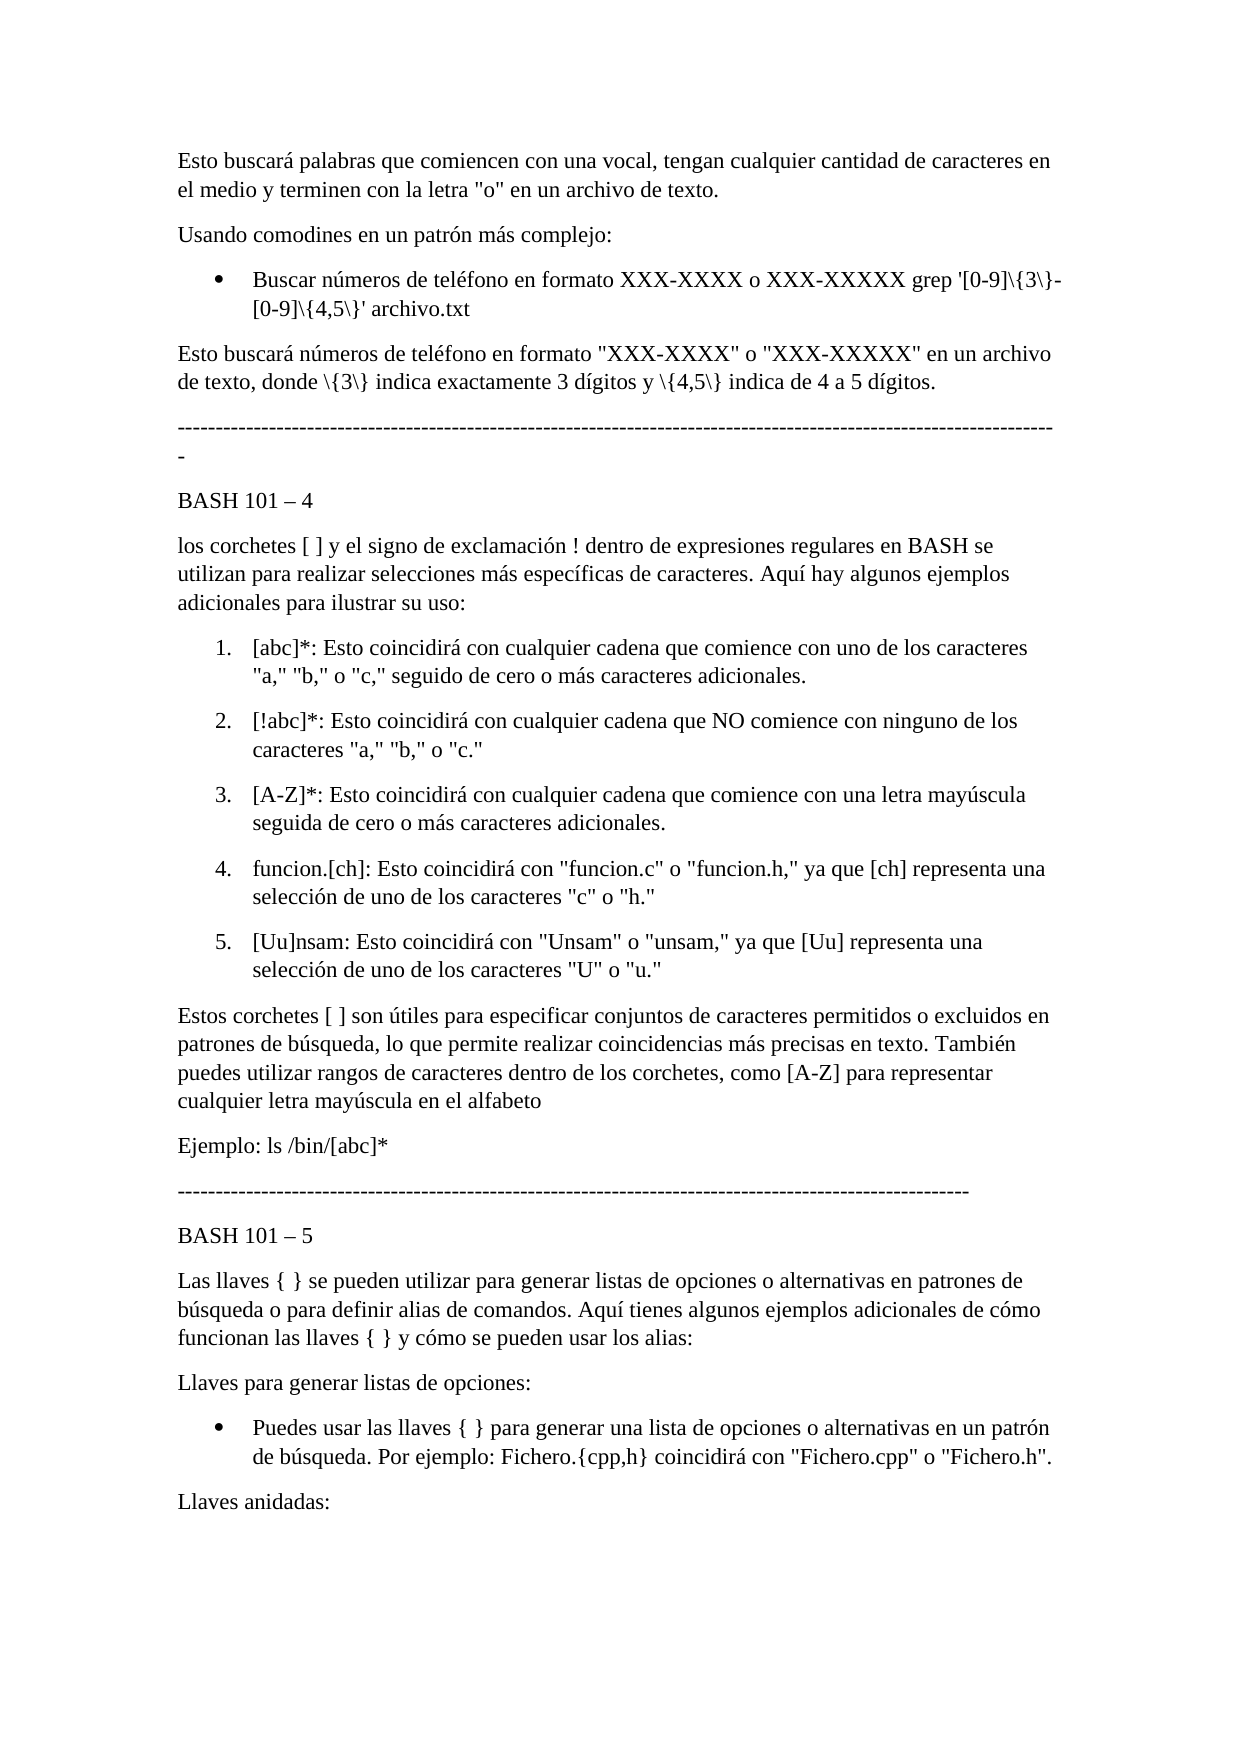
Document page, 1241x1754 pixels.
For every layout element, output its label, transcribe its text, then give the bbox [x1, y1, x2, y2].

list funcion.[ch]: Esto coincidirá con "funcion.c" o "funcion.h," ya que [ch] representa una selección de uno de los caracteres "c" o "h." [215, 854, 1063, 909]
text Ejemplo: ls /bin/[abc]* [177, 1132, 1063, 1158]
text Las llaves { } se pueden utilizar para generar listas de opciones o alternativas en patrones de búsqueda o para definir alias de comandos. Aquí tienes algunos ejemplos adicionales de cómo funcionan las llaves { } y cómo se pueden usar los alias: [177, 1267, 1063, 1351]
text Esto buscará números de teléfono en formato "XXX-XXXX" o "XXX-XXXXX" en un archivo de texto, donde \{3\} indica exactamente 3 dígitos y \{4,5\} indica de 4 a 5 dígitos. [177, 340, 1063, 394]
text BASH 101 – 5 [177, 1222, 1063, 1249]
list Puedes usar las llaves { } para generar una lista de opciones o alternativas en un patrón de búsqueda. Por ejemplo: Fichero.{cpp,h} coincidirá con "Fichero.cpp" o "Fichero.h". [215, 1414, 1063, 1469]
list [Uu]nsam: Esto coincidirá con "Unsam" o "unsam," ya que [Uu] representa una selección de uno de los caracteres "U" o "u." [215, 928, 1063, 983]
text Esto buscará palabras que comiencen con una vocal, tengan cualquier cantidad de caracteres en el medio y terminen con la letra "o" en un archivo de texto. [177, 148, 1063, 202]
text Llaves para generar listas de opciones: [177, 1369, 1063, 1396]
text los corchetes [ ] y el signo de exclamación ! dentro de expresiones regulares en BASH se utilizan para realizar selecciones más específicas de caracteres. Aquí hay algunos ejemplos adicionales para ilustrar su uso: [177, 532, 1063, 615]
list [abc]*: Esto coincidirá con cualquier cadena que comience con uno de los caracteres "a," "b," o "c," seguido de cero o más caracteres adicionales. [215, 634, 1063, 689]
text BASH 101 – 4 [177, 487, 1063, 513]
text Usando comodines en un patrón más complejo: [177, 221, 1063, 247]
list [!abc]*: Esto coincidirá con cualquier cadena que NO comience con ninguno de los caracteres "a," "b," o "c." [215, 707, 1063, 762]
text -------------------------------------------------------------------------------------------------------------------- [177, 413, 1063, 468]
text Estos corchetes [ ] son útiles para especificar conjuntos de caracteres permitidos o excluidos en patrones de búsqueda, lo que permite realizar coincidencias más precisas en texto. También puedes utilizar rangos de caracteres dentro de los corchetes, como [A-Z] para representar cualquier letra mayúscula en el alfabeto [177, 1002, 1063, 1113]
list [A-Z]*: Esto coincidirá con cualquier cadena que comience con una letra mayúscula seguida de cero o más caracteres adicionales. [215, 781, 1063, 836]
text Llaves anidadas: [177, 1488, 1063, 1514]
text -------------------------------------------------------------------------------------------------------- [177, 1177, 1063, 1203]
list Buscar números de teléfono en formato XXX-XXXX o XXX-XXXXX grep '[0-9]\{3\}-[0-9]\{4,5\}' archivo.txt [215, 266, 1063, 321]
